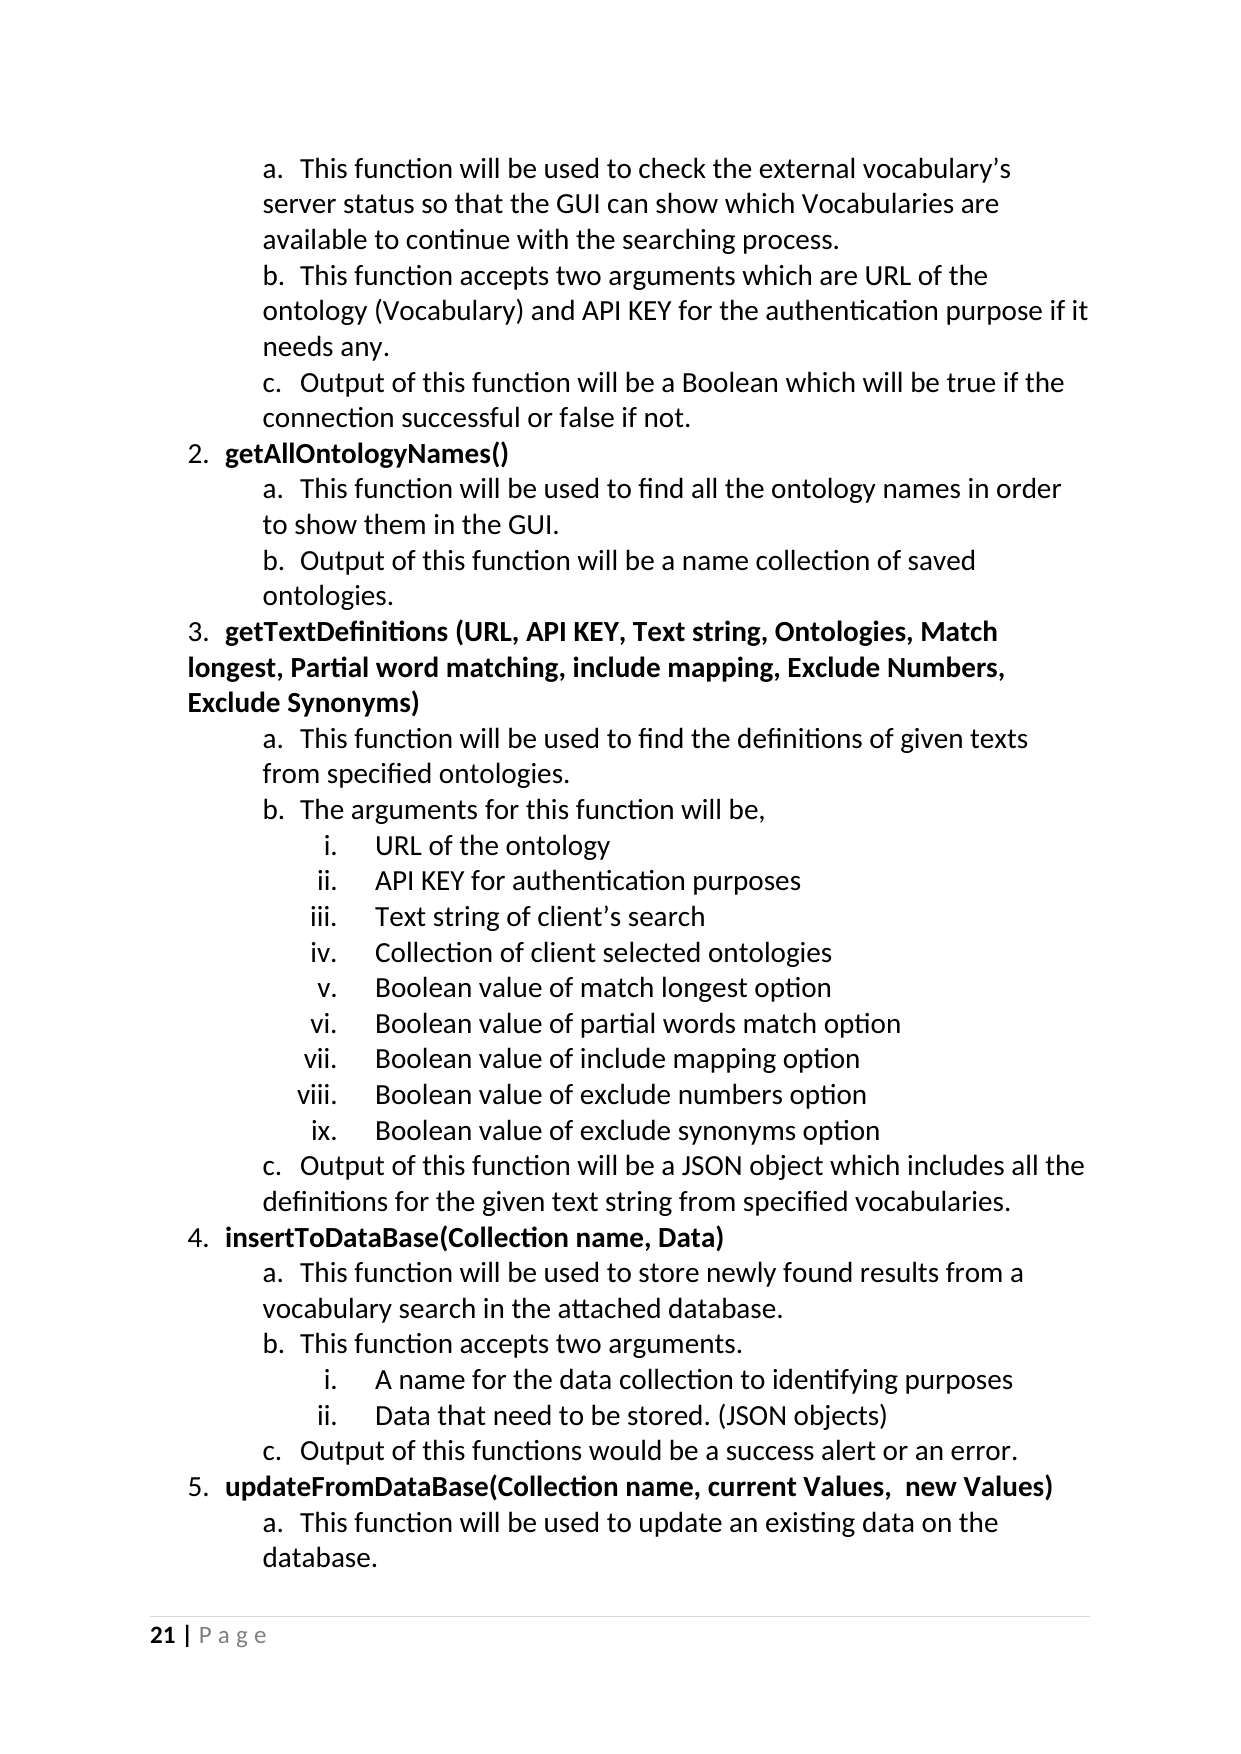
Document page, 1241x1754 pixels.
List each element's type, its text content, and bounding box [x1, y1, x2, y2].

list This function will be used to find the definitions of given texts from specified ontologies. [262, 720, 1090, 791]
list Boolean value of partial words match option [337, 1005, 1090, 1041]
list Boolean value of include mapping option [337, 1041, 1090, 1076]
list This function will be used to store newly found results from a vocabulary search in the attached database. [262, 1254, 1090, 1326]
list insertToDataBase(Collection name, Data) [187, 1219, 1090, 1254]
list This function will be used to update an existing data on the database. [262, 1504, 1090, 1575]
list getTextDefinitions (URL, API KEY, Text string, Ontologies, Match longest, Partial word matching, include mapping, Exclude Numbers, Exclude Synonyms) [187, 613, 1090, 720]
list Text string of client’s search [337, 898, 1090, 934]
list This function accepts two arguments which are URL of the ontology (Vocabulary) and API KEY for the authentication purpose if it needs any. [262, 257, 1090, 364]
list The arguments for this function will be, [262, 791, 1090, 827]
list API KEY for authentication purposes [337, 862, 1090, 898]
list URL of the ontology [337, 827, 1090, 862]
list Collection of client selected ontologies [337, 934, 1090, 969]
list Output of this function will be a JSON object which includes all the definitions for the given text string from specified vocabularies. [262, 1147, 1090, 1219]
list getAllOntologyNames() [187, 435, 1090, 471]
list Boolean value of exclude numbers option [337, 1076, 1090, 1112]
list This function will be used to check the external vocabulary’s server status so that the GUI can show which Vocabularies are available to continue with the searching process. [262, 150, 1090, 257]
list Output of this function will be a Boolean which will be true if the connection successful or false if not. [262, 364, 1090, 435]
list A name for the data collection to identifying purposes [337, 1361, 1090, 1397]
list Output of this functions would be a success alert or an error. [262, 1432, 1090, 1468]
list Data that need to be stored. (JSON objects) [337, 1397, 1090, 1432]
list Boolean value of exclude synonyms option [337, 1112, 1090, 1147]
list Boolean value of match longest option [337, 969, 1090, 1005]
list updateFromDataBase(Collection name, current Values, new Values) [187, 1468, 1090, 1504]
list This function will be used to find all the ontology names in order to show them in the GUI. [262, 471, 1090, 542]
list This function accepts two arguments. [262, 1326, 1090, 1361]
list Output of this function will be a name collection of saved ontologies. [262, 542, 1090, 613]
